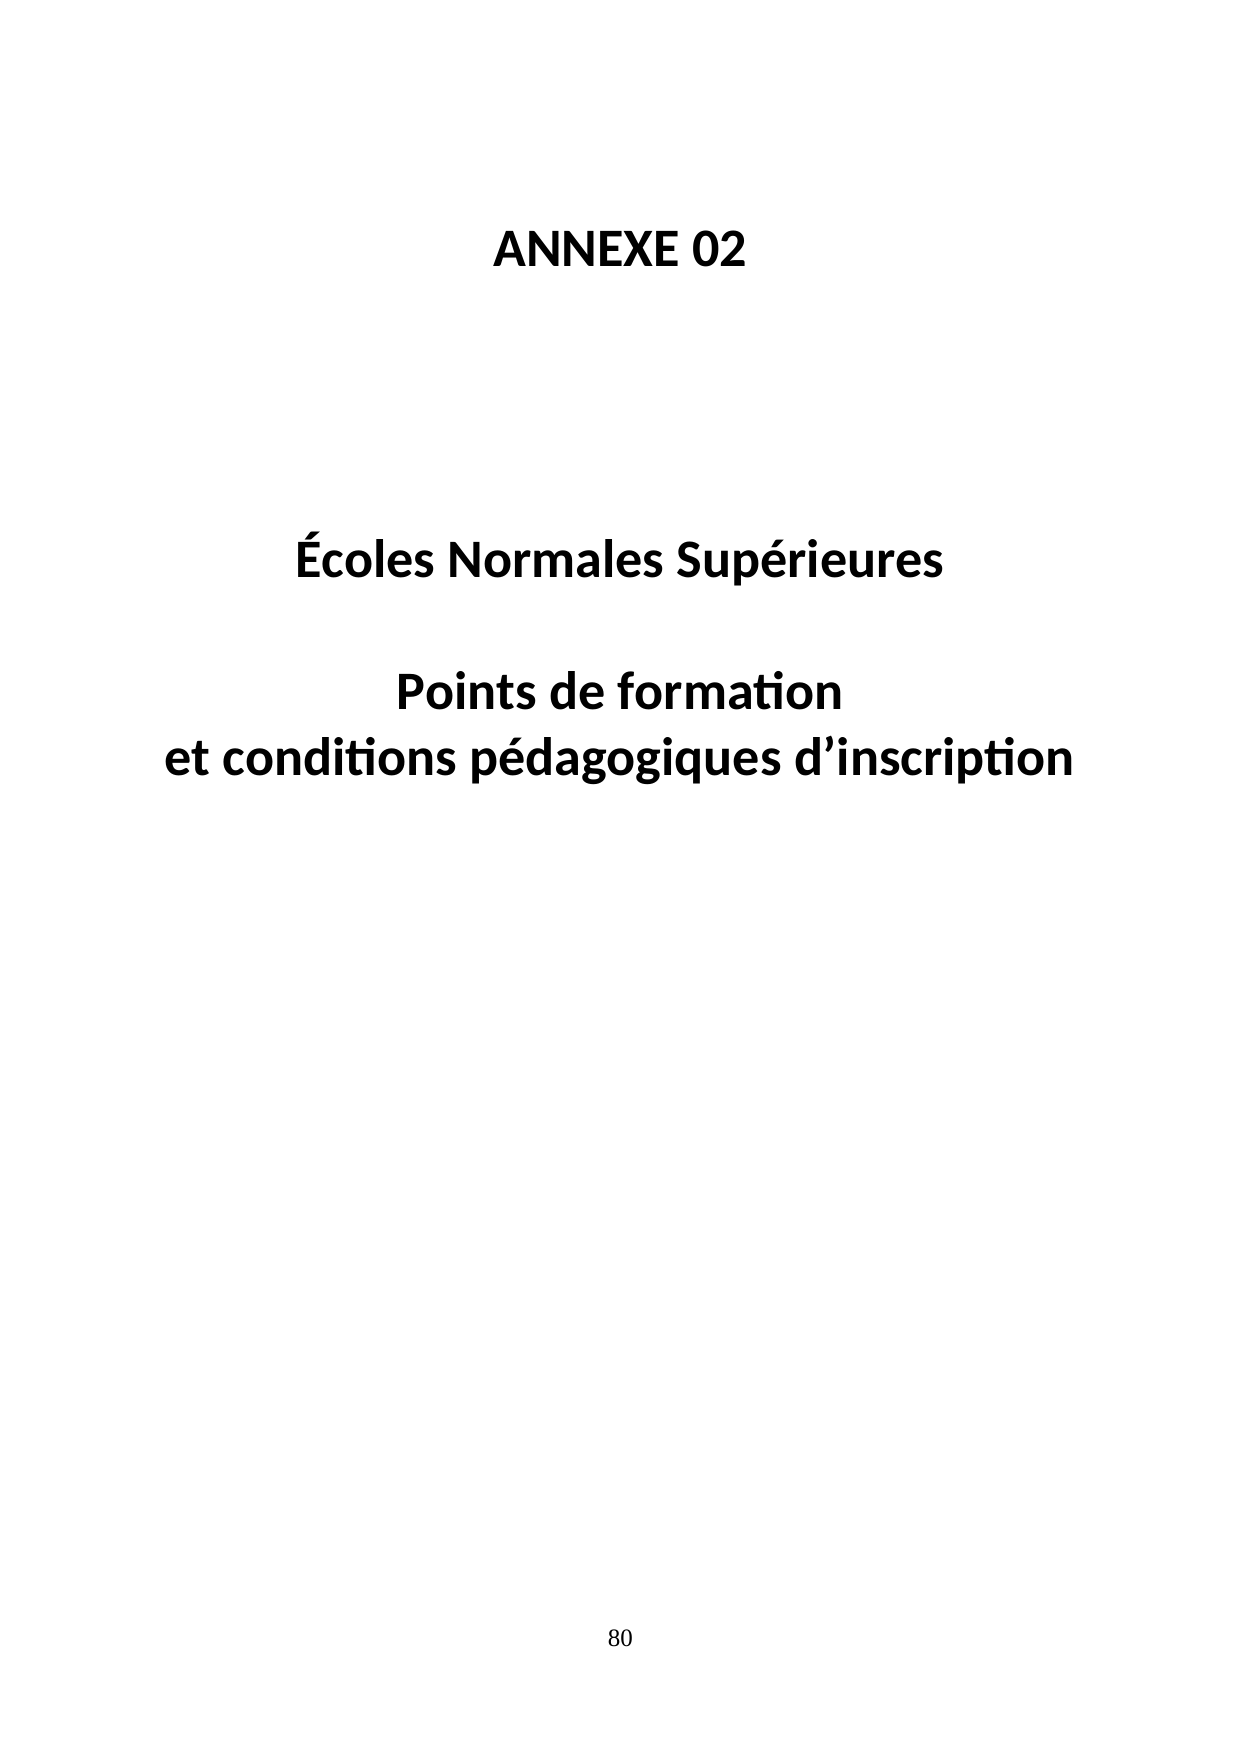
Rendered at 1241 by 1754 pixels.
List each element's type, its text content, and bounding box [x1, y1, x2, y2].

text et conditions pédagogiques d’inscription [89, 723, 1152, 789]
text Points de formation [89, 657, 1152, 723]
text ANNEXE 02 [89, 214, 1152, 280]
text Écoles Normales Supérieures [89, 524, 1152, 591]
